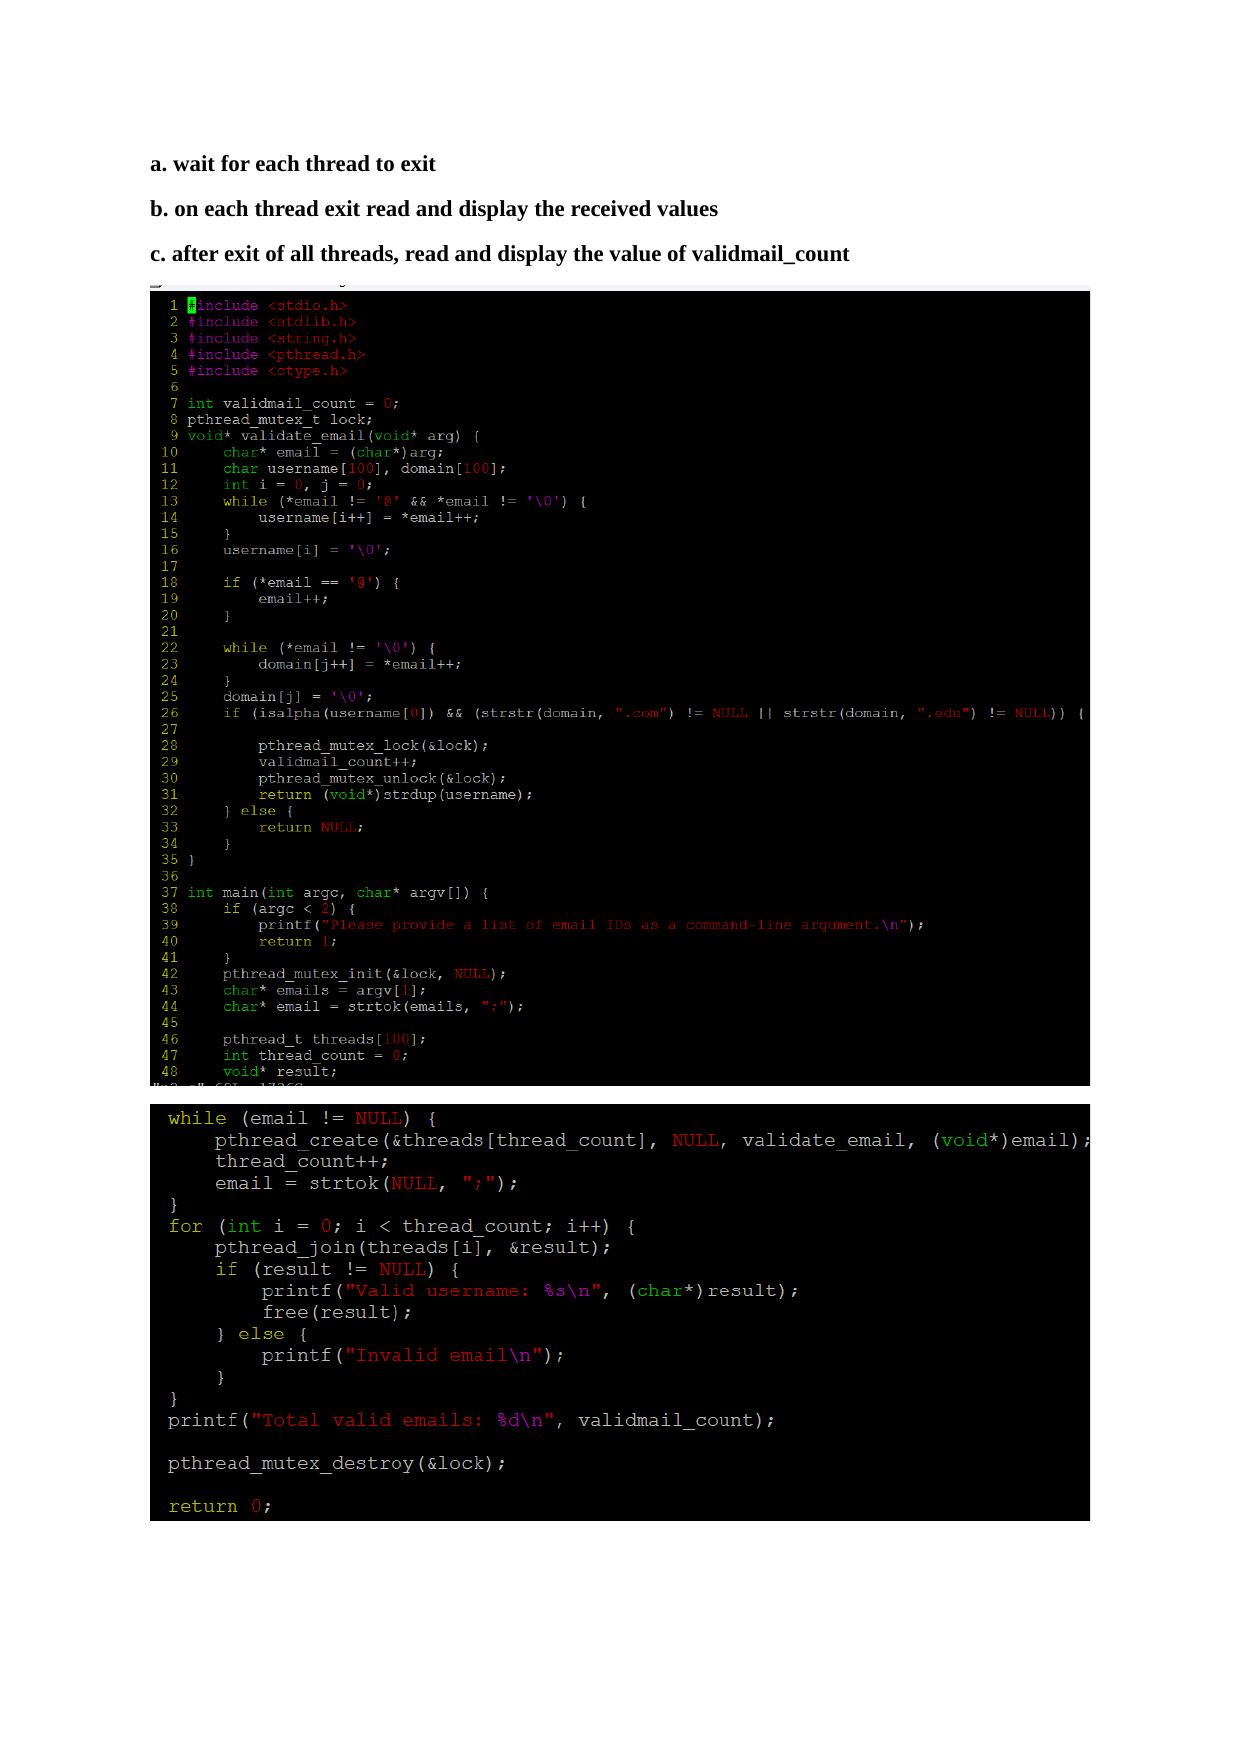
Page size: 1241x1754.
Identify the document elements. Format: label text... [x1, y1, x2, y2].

picture [150, 285, 1091, 1086]
text c. after exit of all threads, read and display the value of validmail_count [150, 240, 1090, 267]
text b. on each thread exit read and display the received values [150, 195, 1090, 221]
picture [150, 1104, 1091, 1521]
text a. wait for each thread to exit [150, 150, 1090, 176]
